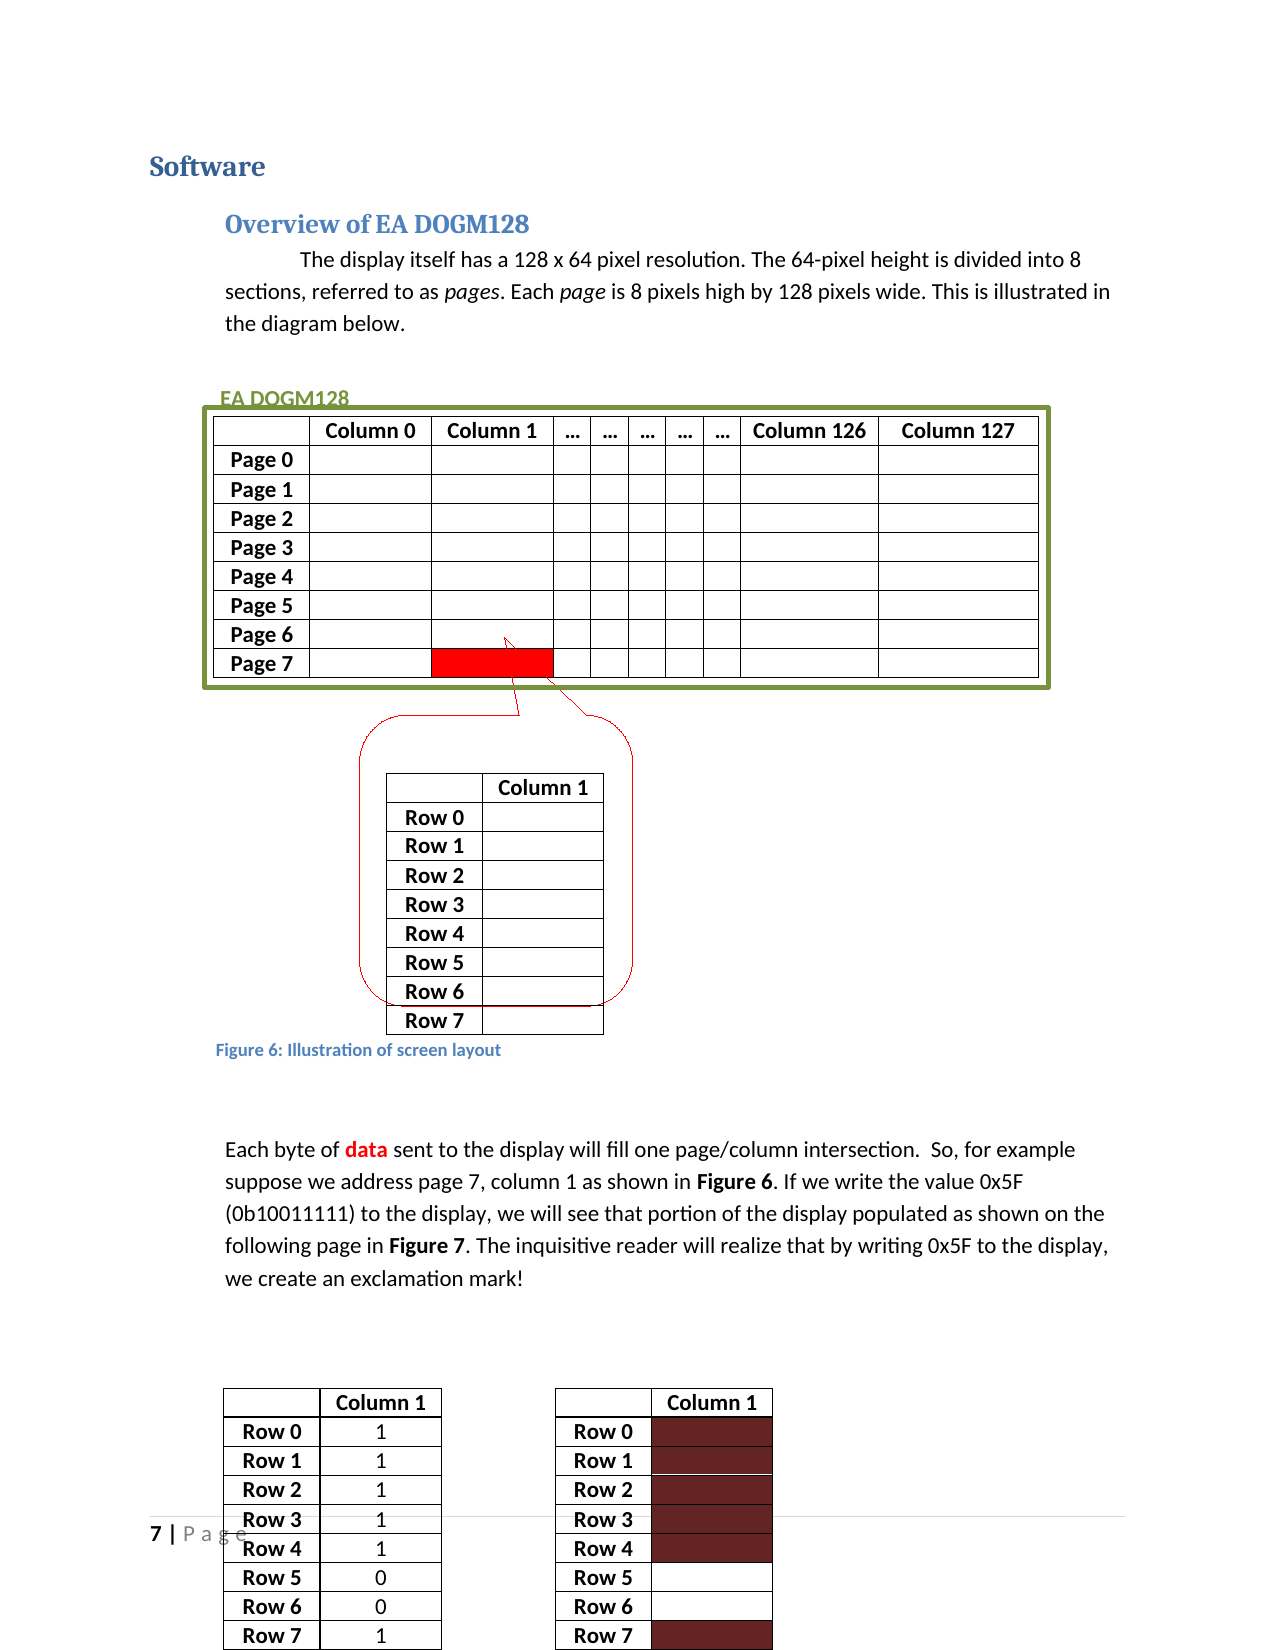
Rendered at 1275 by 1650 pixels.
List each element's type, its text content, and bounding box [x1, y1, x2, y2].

table_cell [652, 1476, 772, 1504]
table_cell [432, 446, 553, 474]
table_cell [879, 649, 1038, 677]
table_cell Row 5 [387, 948, 482, 976]
table_cell [741, 533, 878, 561]
table_header Column 126 [741, 417, 878, 444]
table_cell [483, 890, 603, 918]
table_cell [629, 533, 665, 561]
table_cell [704, 475, 740, 503]
table_cell [629, 649, 665, 677]
table_header … [704, 417, 740, 444]
table_cell [741, 475, 878, 503]
table_cell [554, 620, 590, 648]
text Each byte of data sent to the display will fill one page/column intersection. So, for example suppose we address page 7, column 1 as shown in Figure 6. If we write the value 0x5F (0b10011111) to the display, we will see that portion of the display populated as shown on the following page in Figure 7. The inquisitive reader will realize that by writing 0x5F to the display, we create an exclamation mark! [225, 1135, 1125, 1292]
table_cell [652, 1534, 772, 1562]
table_cell 0 [321, 1563, 441, 1591]
table_cell [310, 649, 431, 677]
table_cell [554, 649, 590, 677]
table_cell [652, 1621, 772, 1649]
table_cell [591, 591, 628, 619]
table_cell Page 2 [214, 504, 309, 532]
table_header … [554, 417, 590, 444]
table_cell Row 5 [556, 1563, 651, 1591]
table_header [214, 417, 309, 444]
table_cell Page 6 [214, 620, 309, 648]
table_cell [310, 562, 431, 590]
table_cell Page 5 [214, 591, 309, 619]
table_cell Page 1 [214, 475, 309, 503]
table_cell 1 [321, 1621, 441, 1649]
table_cell 1 [321, 1447, 441, 1474]
table_cell Row 4 [387, 919, 482, 947]
table_cell [591, 504, 628, 532]
table_cell [629, 446, 665, 474]
table_header Column 1 [652, 1389, 772, 1416]
table_cell Page 4 [214, 562, 309, 590]
text The display itself has a 128 x 64 pixel resolution. The 64-pixel height is divided into 8 sections, referred to as pages. Each page is 8 pixels high by 128 pixels wide. This is illustrated in the diagram below. [225, 245, 1125, 337]
table_cell Page 0 [214, 446, 309, 474]
table_cell [704, 446, 740, 474]
table_cell 1 [321, 1534, 441, 1562]
table_header [224, 1389, 319, 1416]
table_cell [741, 620, 878, 648]
table_cell [704, 533, 740, 561]
table_cell Row 0 [224, 1418, 319, 1446]
table_cell [666, 475, 703, 503]
subtitle Software [150, 150, 1125, 183]
table_cell Row 7 [224, 1621, 319, 1649]
table_cell [666, 446, 703, 474]
table_cell [652, 1592, 772, 1620]
table_cell [554, 504, 590, 532]
table_cell [629, 620, 665, 648]
table_cell Row 7 [556, 1621, 651, 1649]
table_cell 0 [321, 1592, 441, 1620]
table_cell [310, 475, 431, 503]
table_cell [741, 591, 878, 619]
table_cell [432, 591, 553, 619]
table_cell Page 3 [214, 533, 309, 561]
table_cell Row 4 [556, 1534, 651, 1562]
table_cell [554, 475, 590, 503]
table_cell [432, 562, 553, 590]
table_cell [310, 620, 431, 648]
table_cell Row 6 [224, 1592, 319, 1620]
table_cell [879, 591, 1038, 619]
table_cell 1 [321, 1418, 441, 1446]
table_cell Page 7 [214, 649, 309, 677]
table_cell [652, 1418, 772, 1446]
table_cell [554, 446, 590, 474]
table_cell [741, 649, 878, 677]
table_cell [310, 446, 431, 474]
table_cell [310, 533, 431, 561]
table_cell [652, 1447, 772, 1474]
table_cell [432, 475, 553, 503]
table_cell Row 3 [224, 1505, 319, 1533]
table_cell [591, 475, 628, 503]
table_cell [554, 533, 590, 561]
table_cell [629, 475, 665, 503]
table_header [387, 774, 482, 802]
table_cell Row 4 [224, 1534, 319, 1562]
table_cell [666, 562, 703, 590]
table_header Column 1 [321, 1389, 441, 1416]
table_cell Row 7 [387, 1006, 482, 1034]
table_cell [591, 649, 628, 677]
table_header Column 1 [483, 774, 603, 802]
table_cell [652, 1505, 772, 1533]
table_cell [591, 533, 628, 561]
table_cell [432, 649, 553, 677]
table_cell Row 3 [387, 890, 482, 918]
table_cell [879, 446, 1038, 474]
table_cell [666, 533, 703, 561]
table_cell [704, 620, 740, 648]
table_cell [483, 832, 603, 860]
table_header Column 0 [310, 417, 431, 444]
table_header Column 127 [879, 417, 1038, 444]
table_cell [483, 803, 603, 831]
table_cell Row 2 [556, 1476, 651, 1504]
table_cell [432, 620, 553, 648]
table_cell [591, 562, 628, 590]
table_cell Row 2 [224, 1476, 319, 1504]
table_header Column 1 [432, 417, 553, 444]
table_cell Row 1 [224, 1447, 319, 1474]
table_cell [554, 562, 590, 590]
table_cell [666, 504, 703, 532]
table_cell [666, 620, 703, 648]
table_header … [591, 417, 628, 444]
table_cell Row 6 [387, 977, 482, 1005]
table_cell [879, 504, 1038, 532]
table_cell [652, 1563, 772, 1591]
table_cell [704, 649, 740, 677]
table_header … [629, 417, 665, 444]
table_header [556, 1389, 651, 1416]
table_cell [879, 533, 1038, 561]
table_cell Row 1 [556, 1447, 651, 1474]
table_cell Row 6 [556, 1592, 651, 1620]
table_cell [879, 562, 1038, 590]
table_cell 1 [321, 1505, 441, 1533]
table_cell Row 1 [387, 832, 482, 860]
table_cell [554, 591, 590, 619]
table_cell [741, 562, 878, 590]
table_cell [704, 562, 740, 590]
table_cell [741, 446, 878, 474]
table_cell [483, 919, 603, 947]
table_header … [666, 417, 703, 444]
table_cell Row 0 [556, 1418, 651, 1446]
table_cell [483, 948, 603, 976]
table_cell [879, 620, 1038, 648]
table_cell [591, 446, 628, 474]
table_cell [704, 504, 740, 532]
subtitle Overview of EA DOGM128 [225, 209, 1125, 241]
table_cell Row 0 [387, 803, 482, 831]
table_cell [704, 591, 740, 619]
table_cell [629, 504, 665, 532]
table_cell [310, 591, 431, 619]
table_cell [629, 591, 665, 619]
table_cell [741, 504, 878, 532]
table_cell [591, 620, 628, 648]
table_cell [629, 562, 665, 590]
table_cell [432, 504, 553, 532]
table_cell Row 5 [224, 1563, 319, 1591]
table_cell [666, 649, 703, 677]
table_cell 1 [321, 1476, 441, 1504]
table_cell [483, 977, 603, 1005]
table_cell Row 3 [556, 1505, 651, 1533]
table_cell [432, 533, 553, 561]
table_cell [310, 504, 431, 532]
table_cell [879, 475, 1038, 503]
table_cell Row 2 [387, 861, 482, 889]
table_cell [483, 1006, 603, 1034]
table_cell [483, 861, 603, 889]
table_cell [666, 591, 703, 619]
